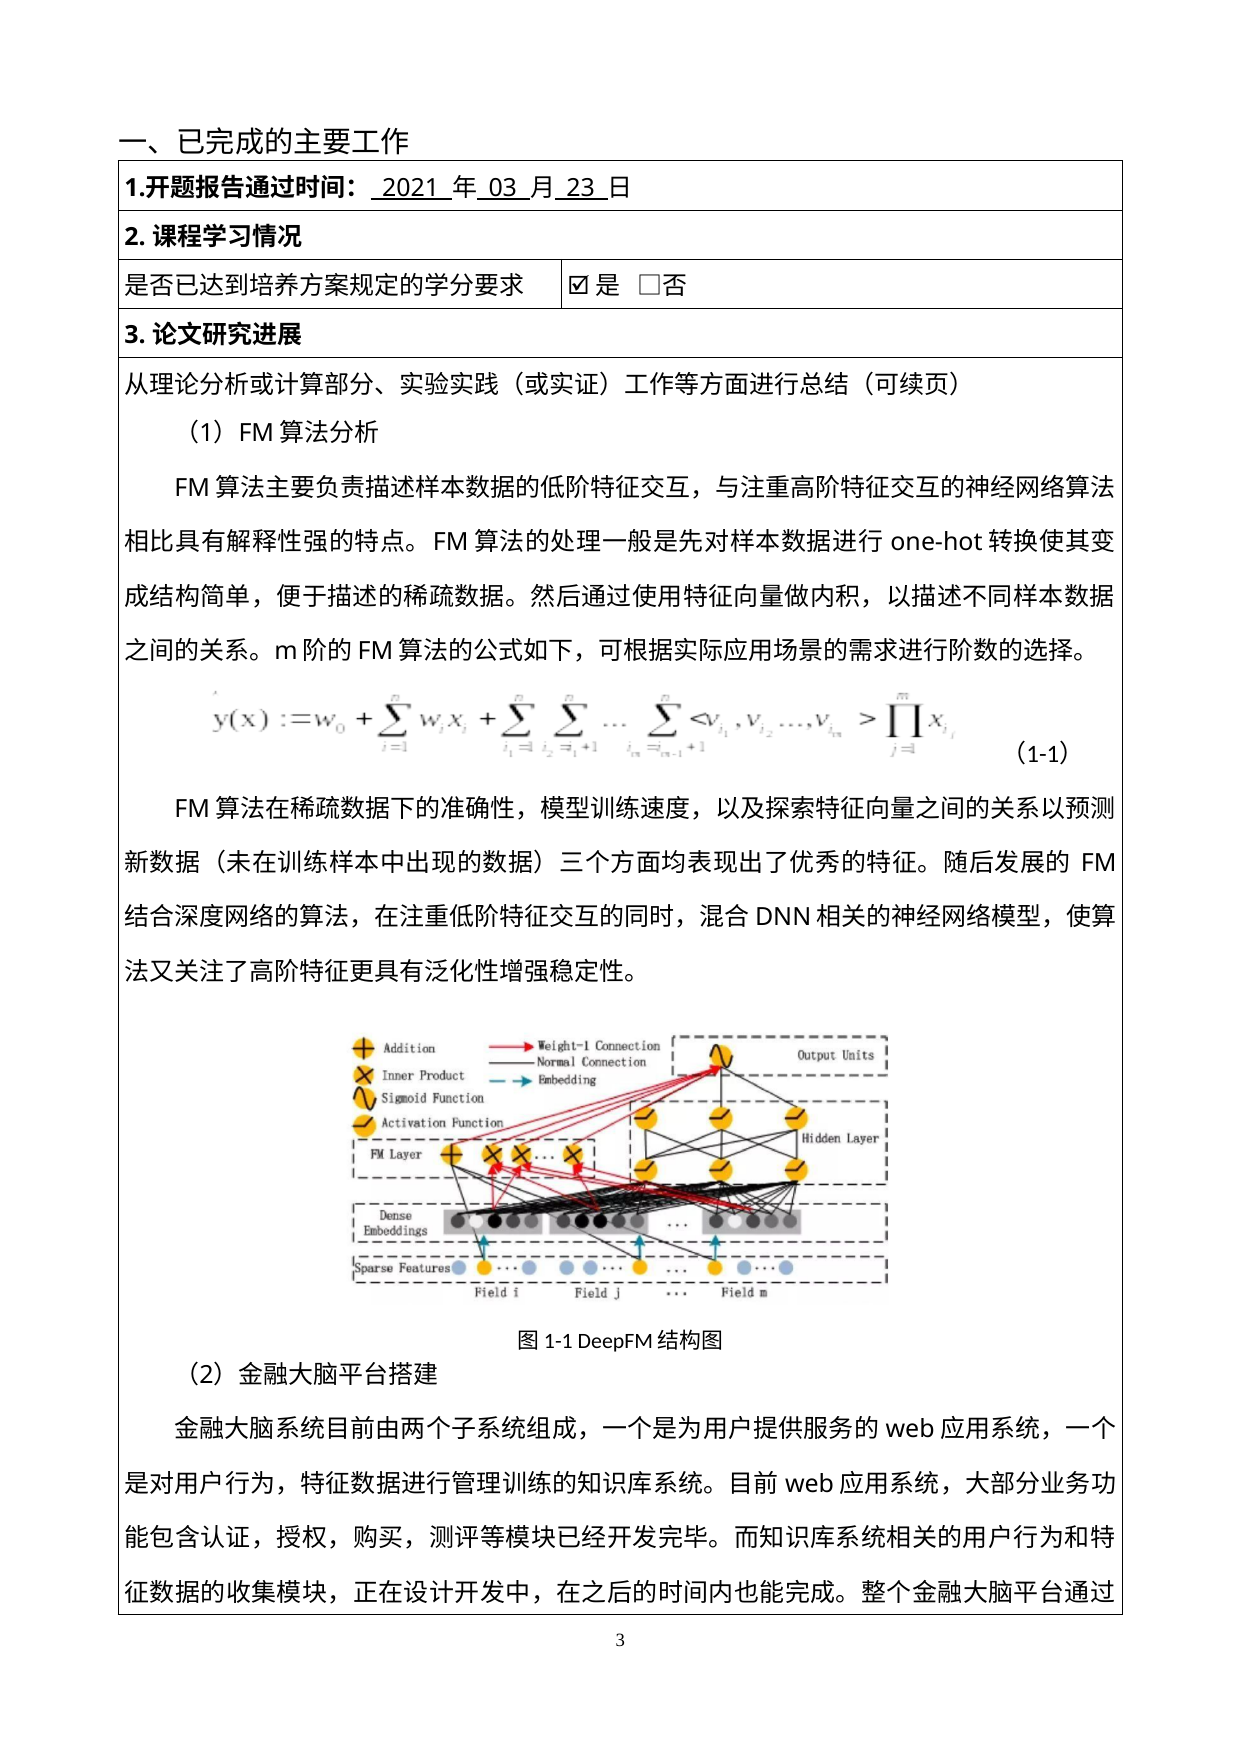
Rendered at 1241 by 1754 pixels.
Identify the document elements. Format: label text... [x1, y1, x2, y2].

table_cell 是否已达到培养方案规定的学分要求 [119, 260, 561, 308]
table_cell 是 □否 [562, 260, 1122, 308]
list 已完成的主要工作 [118, 118, 1122, 160]
table_cell 3. 论文研究进展 [119, 309, 1122, 357]
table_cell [119, 358, 1122, 1614]
picture [318, 1008, 921, 1305]
table_header 1.开题报告通过时间： 2021 年 03 月 23 日 [119, 161, 1122, 209]
table_cell 2. 课程学习情况 [119, 211, 1122, 259]
